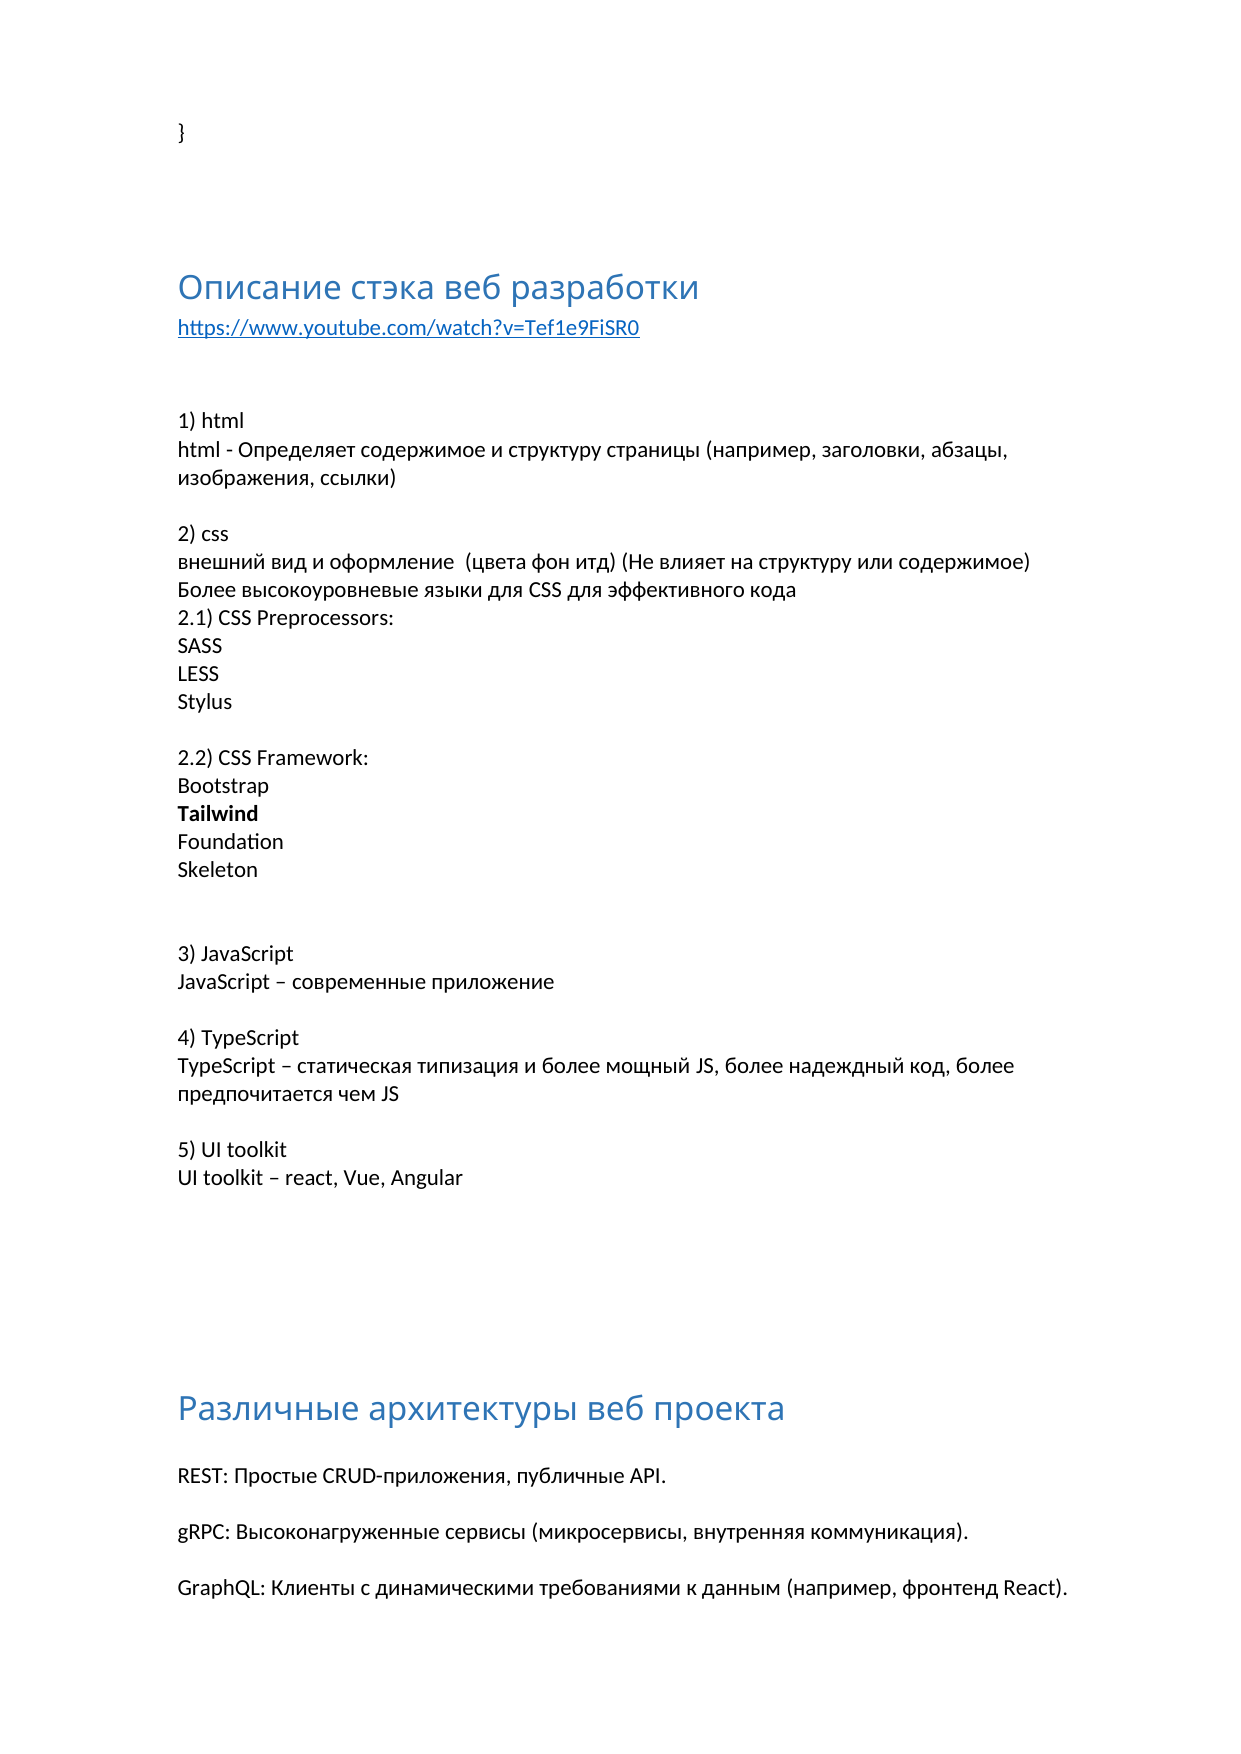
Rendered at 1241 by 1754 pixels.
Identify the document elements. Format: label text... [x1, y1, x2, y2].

text TypeScript – статическая типизация и более мощный JS, более надеждный код, более предпочитается чем JS [177, 1051, 1152, 1107]
text gRPC: Высоконагруженные сервисы (микросервисы, внутренняя коммуникация). [177, 1517, 1152, 1545]
text REST: Простые CRUD-приложения, публичные API. [177, 1461, 1152, 1489]
text } [177, 118, 1152, 146]
text LESS [177, 659, 1152, 687]
text SASS [177, 631, 1152, 659]
text 4) TypeScript [177, 1023, 1152, 1051]
text Foundation [177, 827, 1152, 855]
text Skeleton [177, 855, 1152, 883]
text 5) UI toolkit [177, 1135, 1152, 1163]
subtitle Различные архитектуры веб проекта [177, 1384, 1152, 1430]
text Более высокоуровневые языки для CSS для эффективного кода [177, 575, 1152, 603]
text GraphQL: Клиенты с динамическими требованиями к данным (например, фронтенд React). [177, 1573, 1152, 1601]
text 2.1) CSS Preprocessors: [177, 603, 1152, 631]
text JavaScript – современные приложение [177, 967, 1152, 995]
subtitle Описание стэка веб разработки [177, 264, 1152, 309]
text внешний вид и оформление (цвета фон итд) (Не влияет на структуру или содержимое) [177, 547, 1152, 575]
text https://www.youtube.com/watch?v=Tef1e9FiSR0 [177, 313, 1152, 341]
text Stylus [177, 687, 1152, 715]
text Bootstrap [177, 771, 1152, 799]
text 2.2) CSS Framework: [177, 743, 1152, 771]
text Tailwind [177, 799, 1152, 827]
text 1) html [177, 407, 1152, 435]
text 2) css [177, 519, 1152, 547]
text html - Определяет содержимое и структуру страницы (например, заголовки, абзацы, изображения, ссылки) [177, 435, 1152, 491]
text 3) JavaScript [177, 939, 1152, 967]
text UI toolkit – react, Vue, Angular [177, 1163, 1152, 1191]
